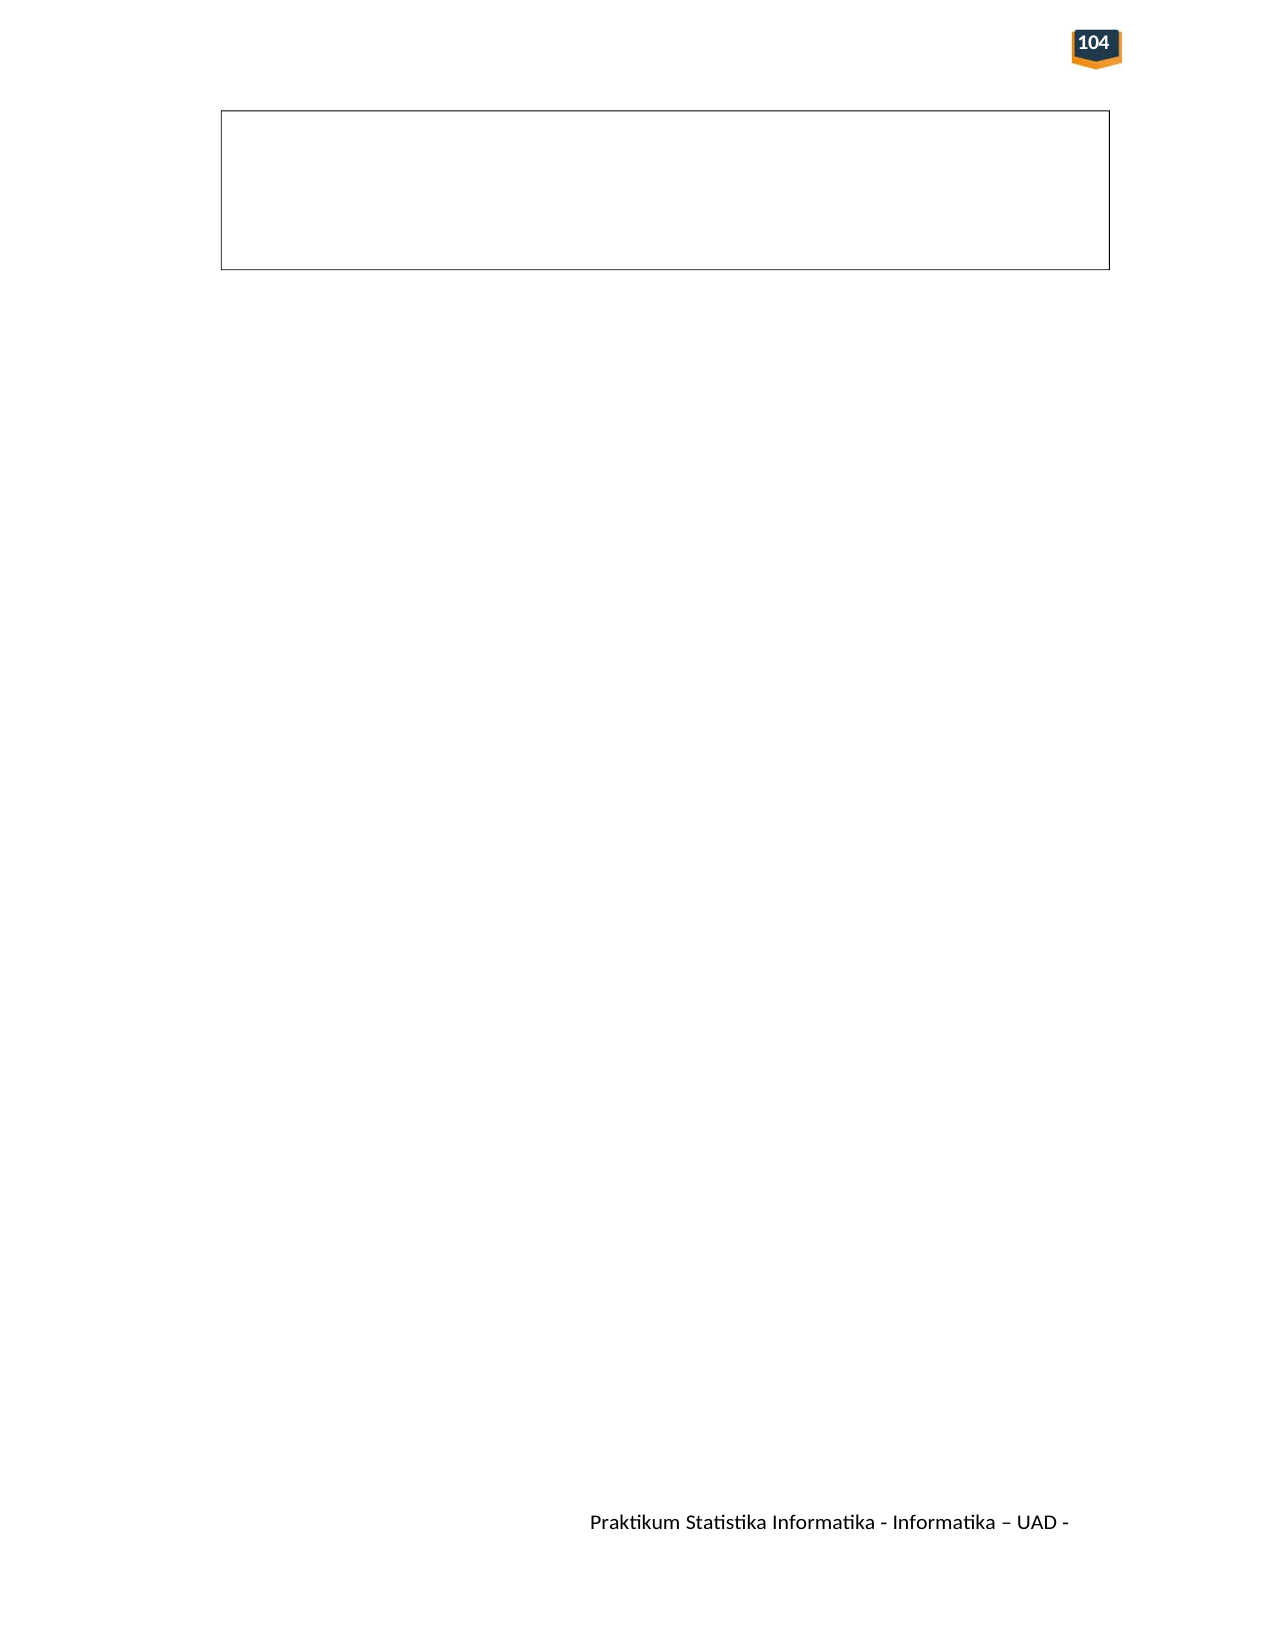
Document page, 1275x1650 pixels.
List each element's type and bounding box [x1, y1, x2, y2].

picture [1071, 29, 1123, 70]
